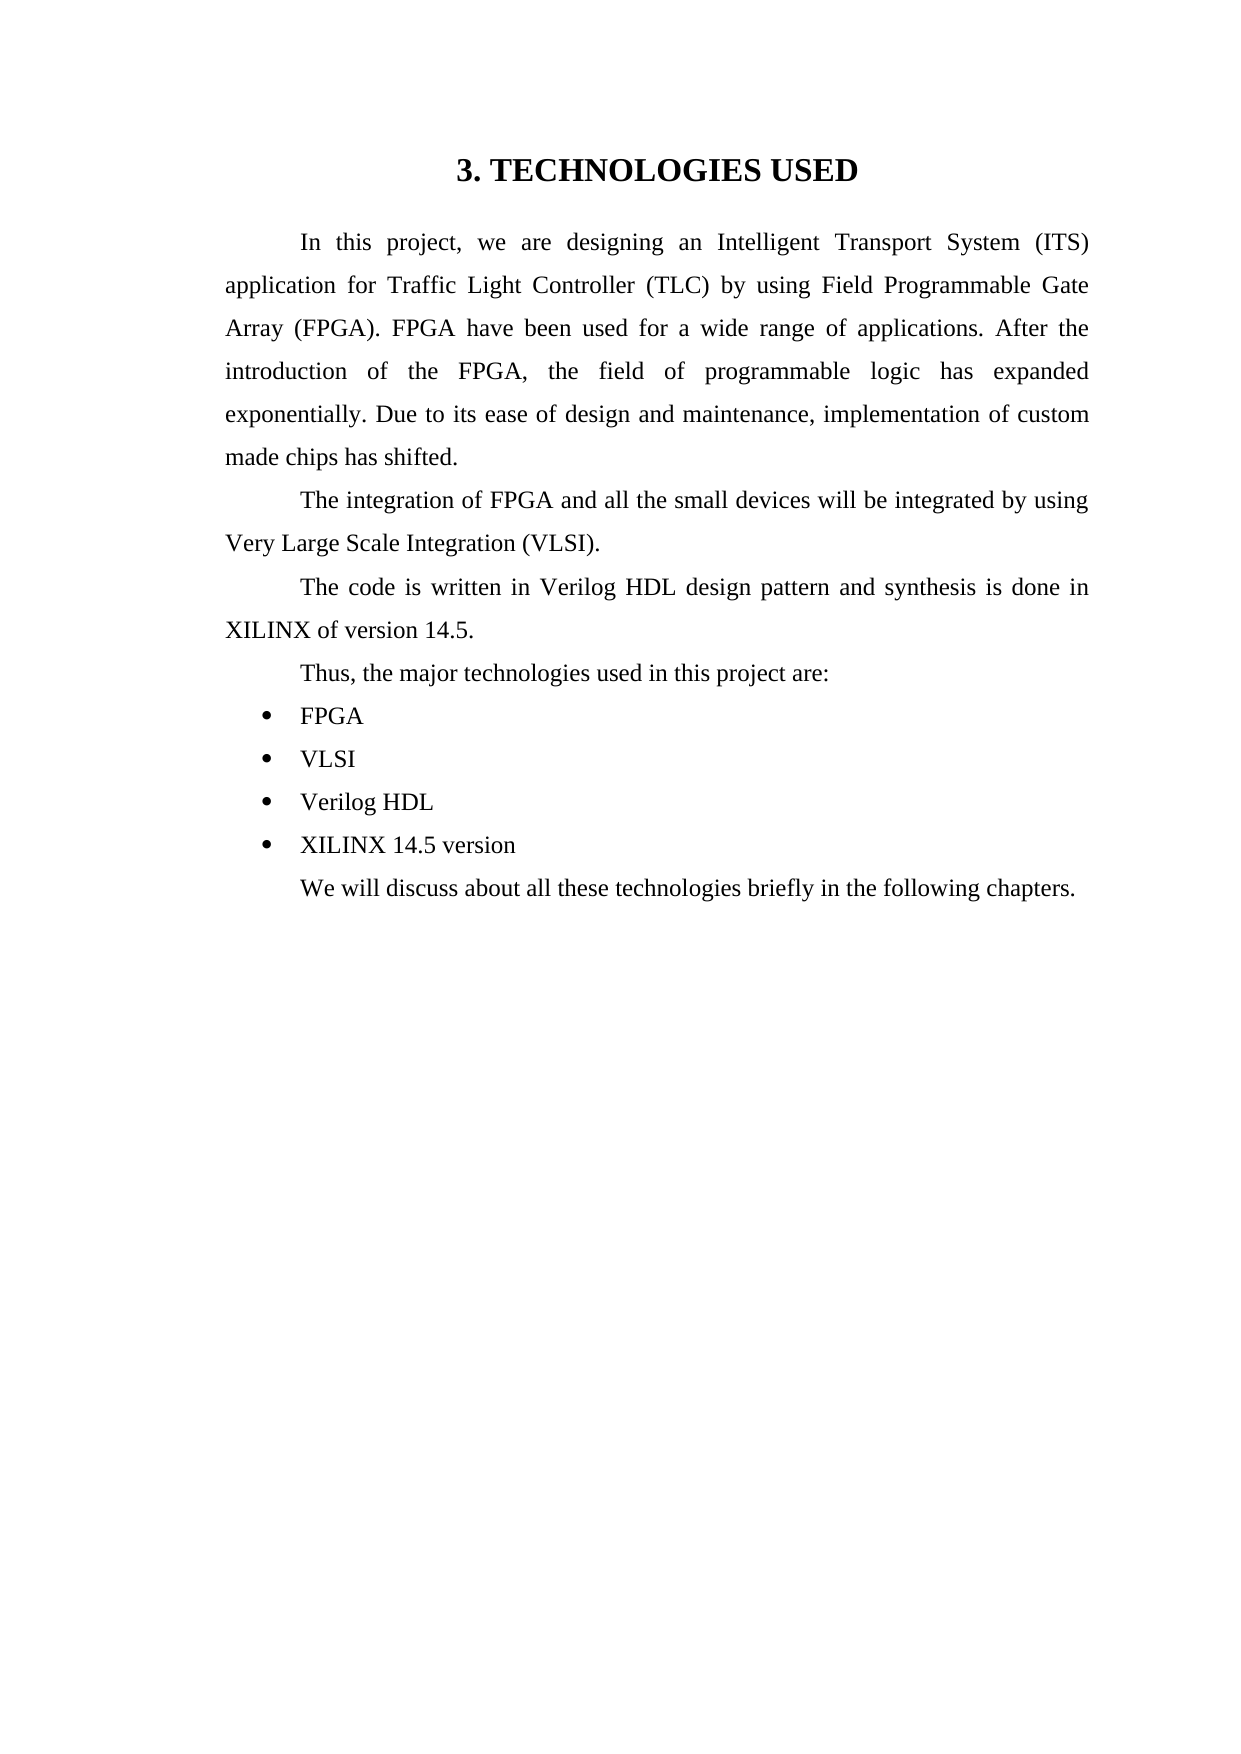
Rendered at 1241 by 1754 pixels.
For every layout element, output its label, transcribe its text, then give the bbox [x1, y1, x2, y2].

list XILINX 14.5 version [262, 830, 1090, 859]
text In this project, we are designing an Intelligent Transport System (ITS) application for Traffic Light Controller (TLC) by using Field Programmable Gate Array (FPGA). FPGA have been used for a wide range of applications. After the introduction of the FPGA, the field of programmable logic has expanded exponentially. Due to its ease of design and maintenance, implementation of custom made chips has shifted. [225, 227, 1090, 471]
text Thus, the major technologies used in this project are: [225, 658, 1090, 687]
list FPGA [262, 701, 1090, 730]
list Verilog HDL [262, 787, 1090, 816]
list VLSI [262, 744, 1090, 773]
text We will discuss about all these technologies briefly in the following chapters. [225, 873, 1090, 902]
text The code is written in Verilog HDL design pattern and synthesis is done in XILINX of version 14.5. [225, 572, 1090, 643]
text 3. TECHNOLOGIES USED [225, 150, 1090, 188]
text The integration of FPGA and all the small devices will be integrated by using Very Large Scale Integration (VLSI). [225, 485, 1090, 557]
